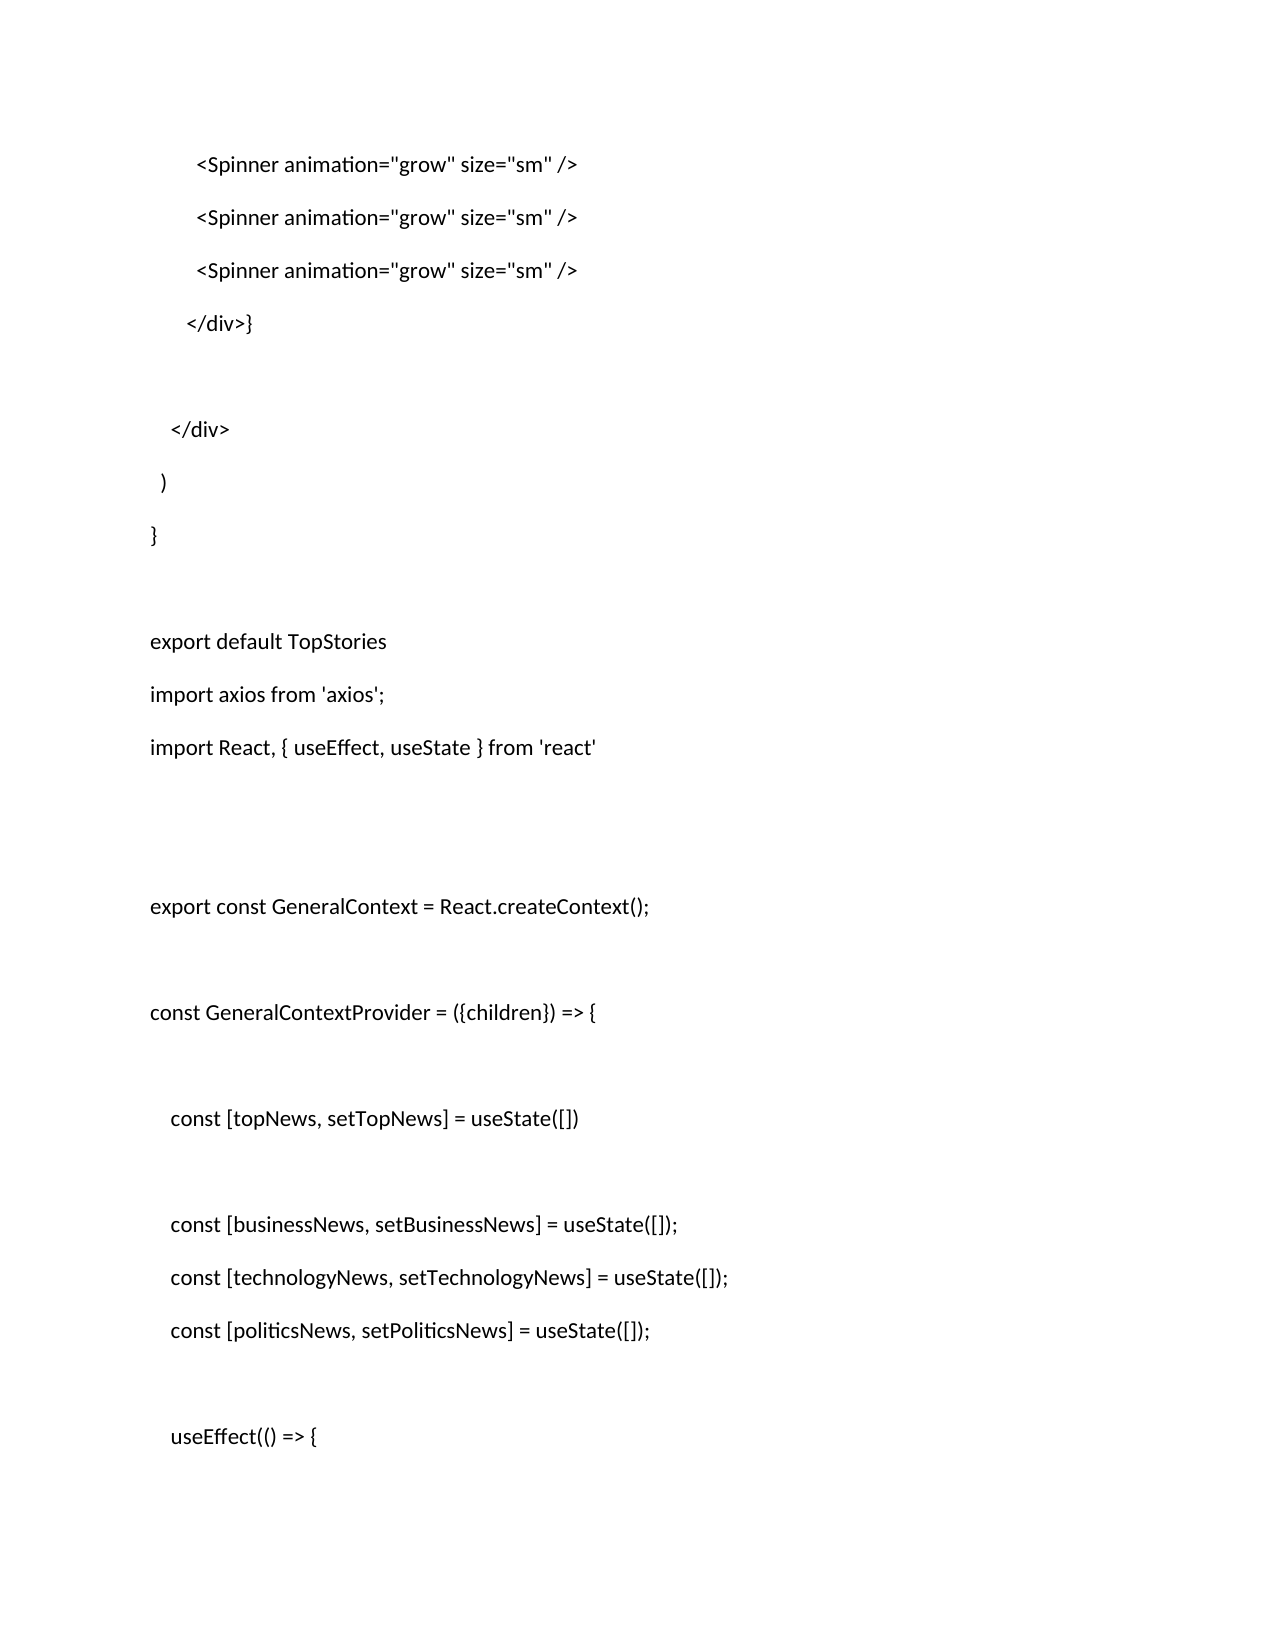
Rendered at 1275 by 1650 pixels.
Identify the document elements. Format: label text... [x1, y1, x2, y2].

text </div>} [150, 309, 1125, 337]
text import React, { useEffect, useState } from 'react' [150, 733, 1125, 761]
text import axios from 'axios'; [150, 680, 1125, 708]
text useEffect(() => { [150, 1422, 1125, 1451]
text } [150, 521, 1125, 549]
text <Spinner animation="grow" size="sm" /> [150, 150, 1125, 178]
text </div> [150, 415, 1125, 443]
text <Spinner animation="grow" size="sm" /> [150, 203, 1125, 231]
text const [topNews, setTopNews] = useState([]) [150, 1104, 1125, 1132]
text const GeneralContextProvider = ({children}) => { [150, 998, 1125, 1026]
text export default TopStories [150, 627, 1125, 655]
text const [technologyNews, setTechnologyNews] = useState([]); [150, 1263, 1125, 1291]
text const [politicsNews, setPoliticsNews] = useState([]); [150, 1316, 1125, 1344]
text <Spinner animation="grow" size="sm" /> [150, 256, 1125, 284]
text ) [150, 468, 1125, 496]
text const [businessNews, setBusinessNews] = useState([]); [150, 1210, 1125, 1238]
text export const GeneralContext = React.createContext(); [150, 892, 1125, 920]
